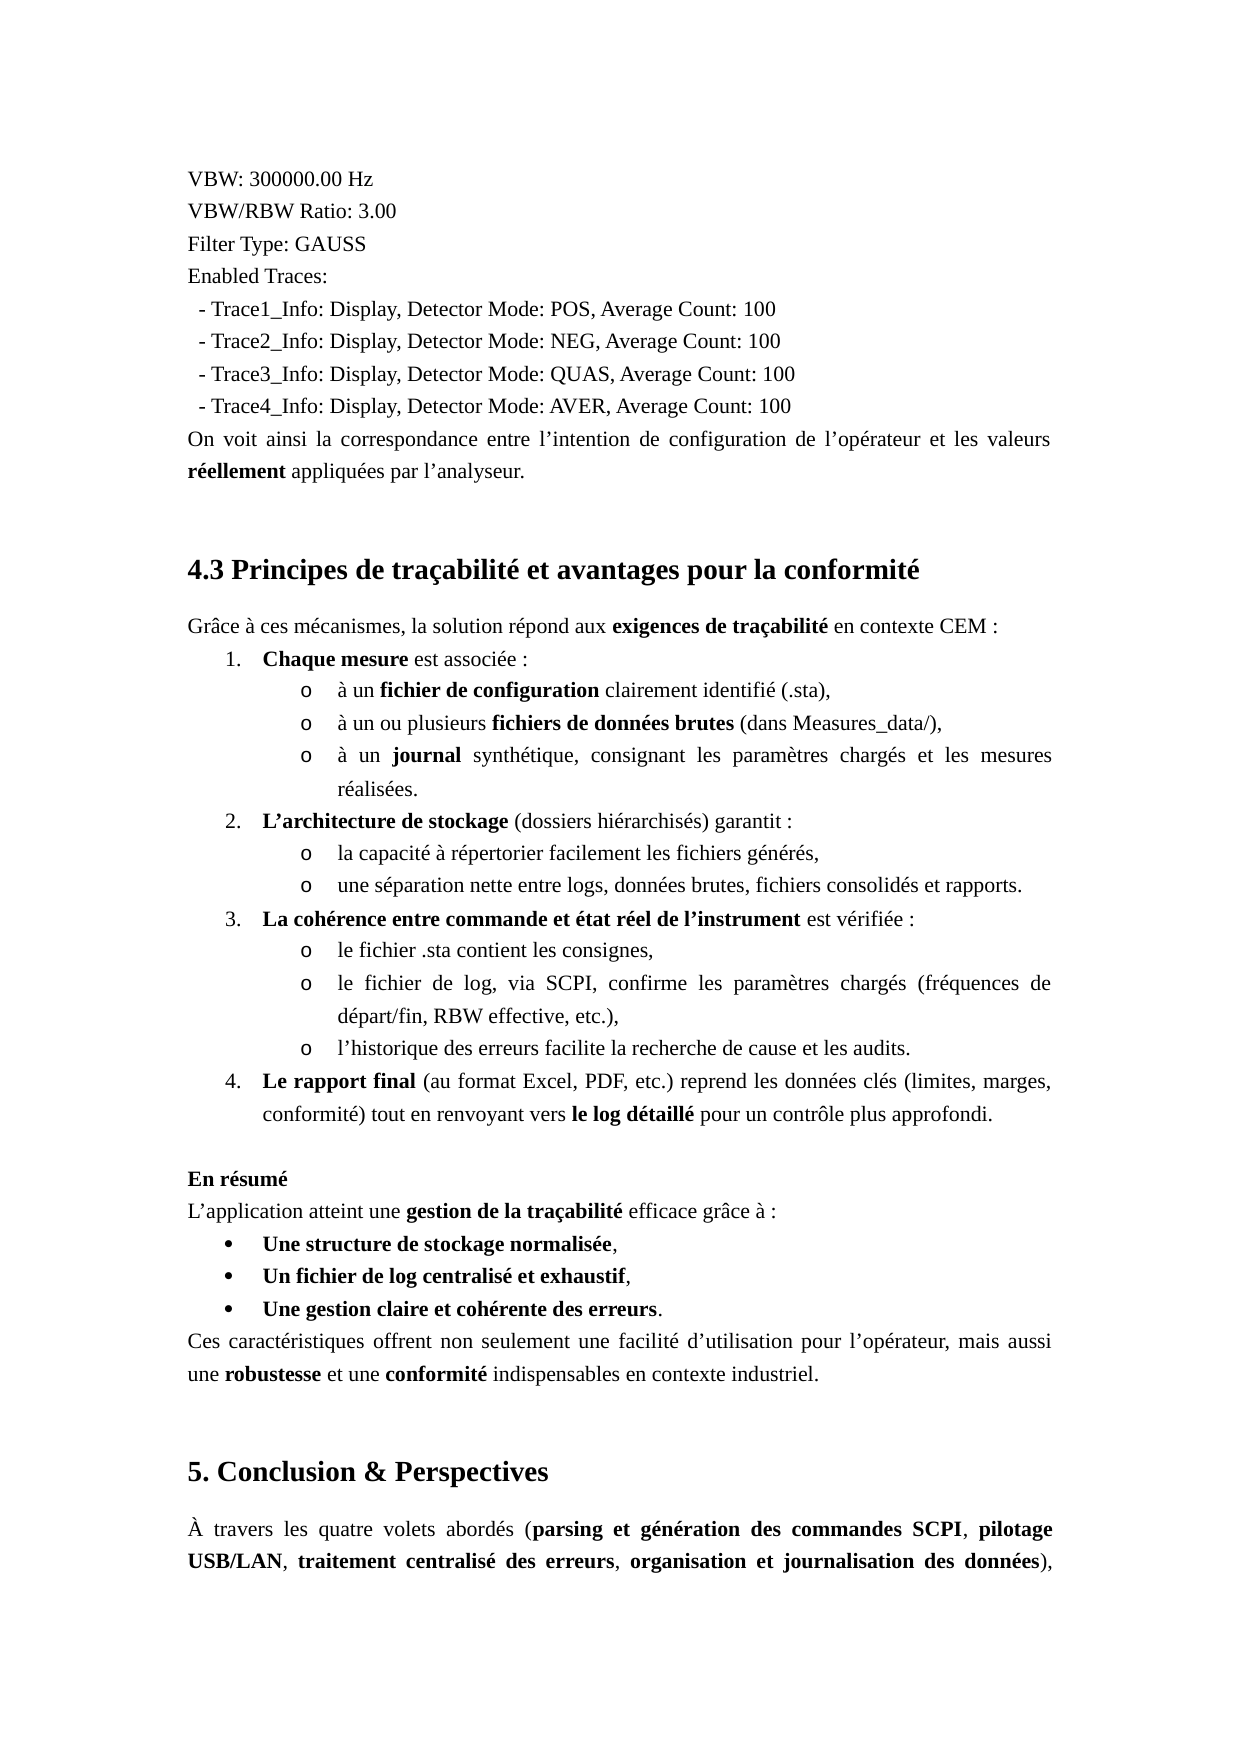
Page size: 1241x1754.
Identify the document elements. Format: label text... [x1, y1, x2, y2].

text Enabled Traces: [187, 259, 1053, 292]
list la capacité à répertorier facilement les fichiers générés, [300, 837, 1053, 869]
list à un fichier de configuration clairement identifié (.sta), [300, 674, 1053, 707]
list L’architecture de stockage (dossiers hiérarchisés) garantit : [225, 804, 1053, 837]
text - Trace1_Info: Display, Detector Mode: POS, Average Count: 100 [187, 292, 1053, 324]
text - Trace3_Info: Display, Detector Mode: QUAS, Average Count: 100 [187, 357, 1053, 389]
subtitle 4.3 Principes de traçabilité et avantages pour la conformité [187, 536, 1053, 601]
list La cohérence entre commande et état réel de l’instrument est vérifiée : [225, 902, 1053, 934]
text L’application atteint une gestion de la traçabilité efficace grâce à : [187, 1194, 1053, 1227]
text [187, 1512, 1053, 1577]
list Une gestion claire et cohérente des erreurs. [225, 1292, 1053, 1324]
list l’historique des erreurs facilite la recherche de cause et les audits. [300, 1032, 1053, 1064]
list Chaque mesure est associée : [225, 642, 1053, 674]
list Le rapport final (au format Excel, PDF, etc.) reprend les données clés (limites, marges, conformité) tout en renvoyant vers le log détaillé pour un contrôle plus approfondi. [225, 1064, 1053, 1129]
text - Trace4_Info: Display, Detector Mode: AVER, Average Count: 100 [187, 389, 1053, 422]
text Filter Type: GAUSS [187, 227, 1053, 259]
list Une structure de stockage normalisée, [225, 1227, 1053, 1259]
text Ces caractéristiques offrent non seulement une facilité d’utilisation pour l’opérateur, mais aussi une robustesse et une conformité indispensables en contexte industriel. [187, 1324, 1053, 1389]
text VBW: 300000.00 Hz [187, 162, 1053, 194]
text Grâce à ces mécanismes, la solution répond aux exigences de traçabilité en contexte CEM : [187, 609, 1053, 642]
list le fichier de log, via SCPI, confirme les paramètres chargés (fréquences de départ/fin, RBW effective, etc.), [300, 967, 1053, 1032]
list une séparation nette entre logs, données brutes, fichiers consolidés et rapports. [300, 869, 1053, 902]
text - Trace2_Info: Display, Detector Mode: NEG, Average Count: 100 [187, 324, 1053, 357]
text En résumé [187, 1162, 1053, 1194]
list le fichier .sta contient les consignes, [300, 934, 1053, 967]
list Un fichier de log centralisé et exhaustif, [225, 1259, 1053, 1292]
list à un journal synthétique, consignant les paramètres chargés et les mesures réalisées. [300, 739, 1053, 804]
text VBW/RBW Ratio: 3.00 [187, 194, 1053, 227]
text On voit ainsi la correspondance entre l’intention de configuration de l’opérateur et les valeurs réellement appliquées par l’analyseur. [187, 422, 1053, 487]
list à un ou plusieurs fichiers de données brutes (dans Measures_data/), [300, 707, 1053, 739]
subtitle 5. Conclusion & Perspectives [187, 1439, 1053, 1504]
